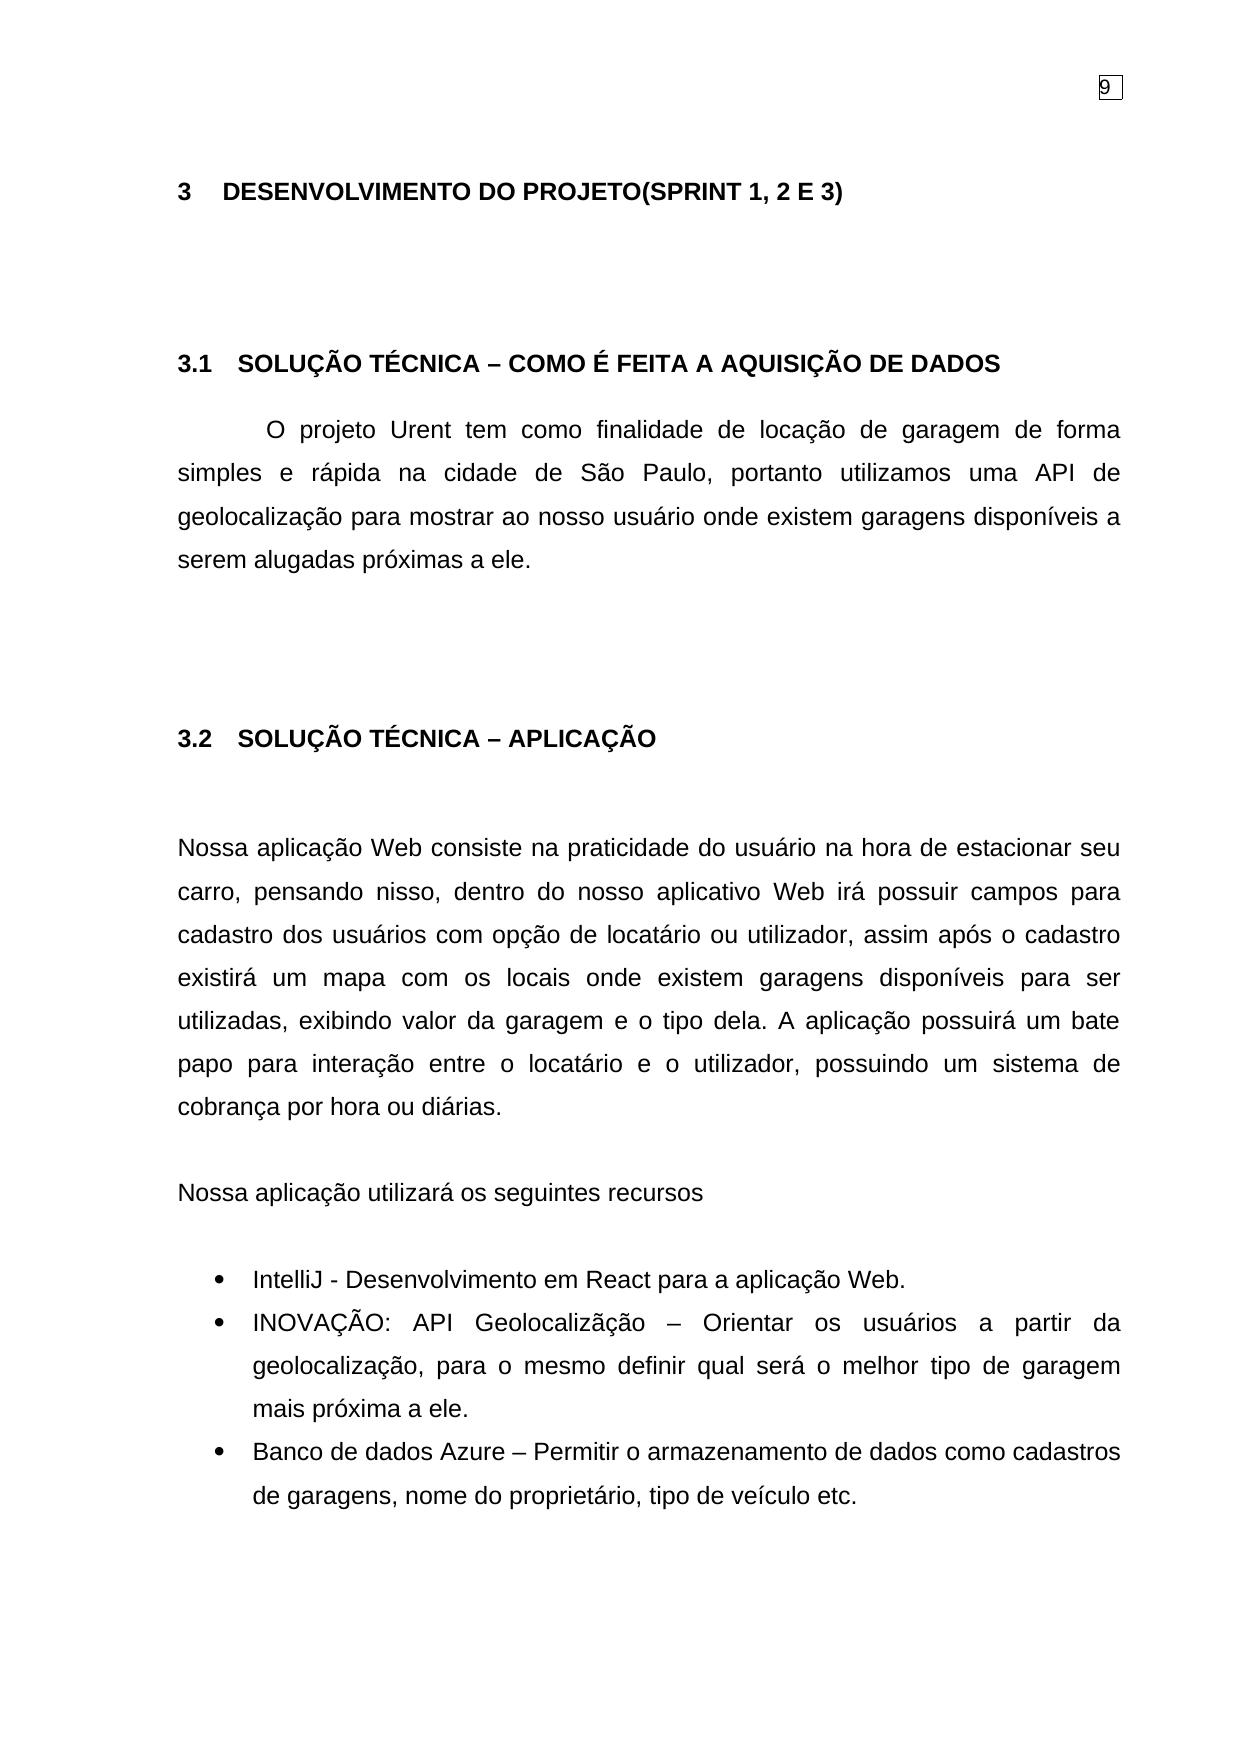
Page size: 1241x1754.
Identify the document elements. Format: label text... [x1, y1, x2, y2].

list Banco de dados Azure – Permitir o armazenamento de dados como cadastros de garagens, nome do proprietário, tipo de veículo etc. [215, 1437, 1122, 1509]
subtitle Solução Técnica – como é feita a aquisição de dados [177, 349, 1122, 378]
text Nossa aplicação Web consiste na praticidade do usuário na hora de estacionar seu carro, pensando nisso, dentro do nosso aplicativo Web irá possuir campos para cadastro dos usuários com opção de locatário ou utilizador, assim após o cadastro existirá um mapa com os locais onde existem garagens disponíveis para ser utilizadas, exibindo valor da garagem e o tipo dela. A aplicação possuirá um bate papo para interação entre o locatário e o utilizador, possuindo um sistema de cobrança por hora ou diárias. [177, 833, 1122, 1121]
text Nossa aplicação utilizará os seguintes recursos [177, 1178, 1122, 1207]
list INOVAÇÃO: API Geolocalizãção – Orientar os usuários a partir da geolocalização, para o mesmo definir qual será o melhor tipo de garagem mais próxima a ele. [215, 1308, 1122, 1423]
subtitle Solução Técnica – Aplicação [177, 724, 1122, 753]
list IntelliJ - Desenvolvimento em React para a aplicação Web. [215, 1265, 1122, 1293]
text O projeto Urent tem como finalidade de locação de garagem de forma simples e rápida na cidade de São Paulo, portanto utilizamos uma API de geolocalização para mostrar ao nosso usuário onde existem garagens disponíveis a serem alugadas próximas a ele. [177, 415, 1122, 573]
subtitle desenvolvimento do projeto(Sprint 1, 2 e 3) [177, 177, 1122, 206]
